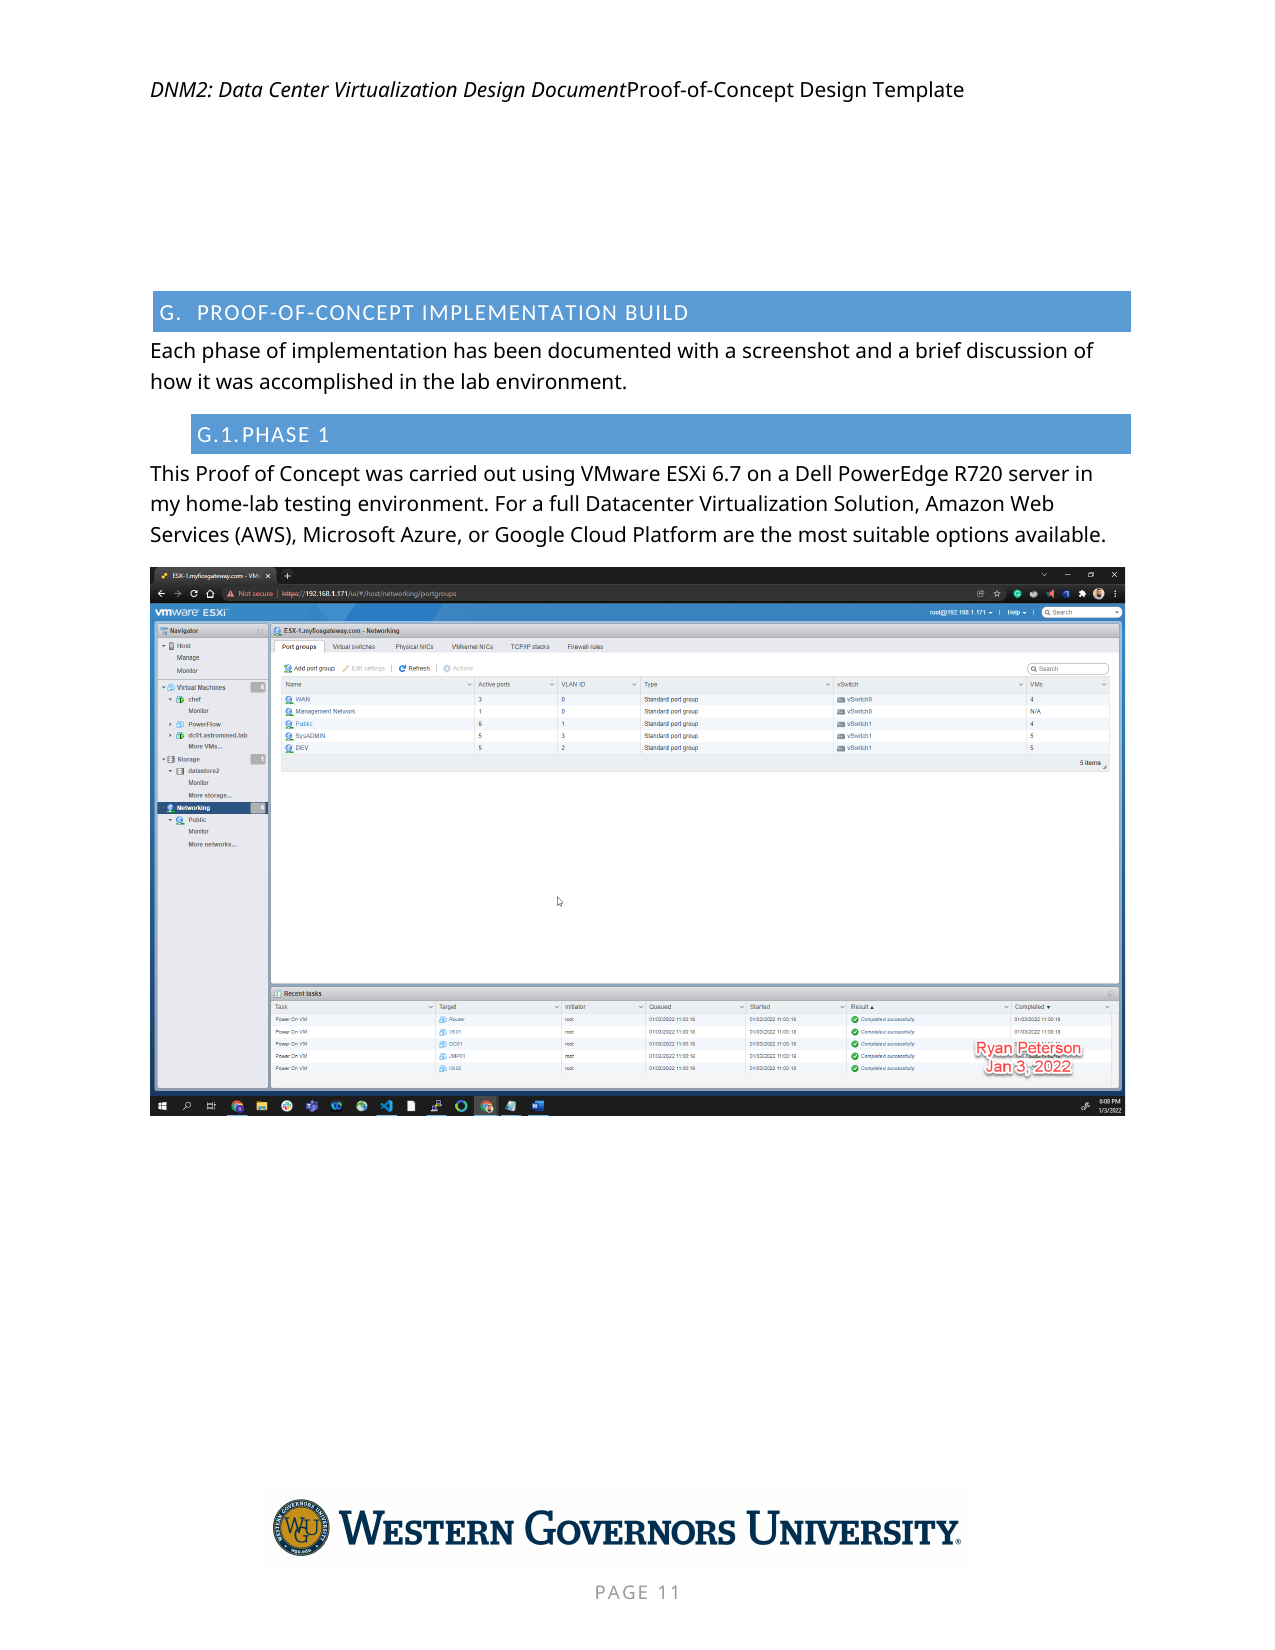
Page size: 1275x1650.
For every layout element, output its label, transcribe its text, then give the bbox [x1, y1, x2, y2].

text This Proof of Concept was carried out using VMware ESXi 6.7 on a Dell PowerEdge R720 server in my home-lab testing environment. For a full Datacenter Virtualization Solution, Amazon Web Services (AWS), Microsoft Azure, or Google Cloud Platform are the most suitable options available. [150, 459, 1125, 548]
text Each phase of implementation has been documented with a screenshot and a brief discussion of how it was accomplished in the lab environment. [150, 336, 1125, 395]
picture [263, 1488, 974, 1567]
subtitle Proof-of-Concept Implementation Build [159, 298, 1125, 326]
picture [150, 567, 1125, 1116]
subtitle Phase 1 [197, 420, 1125, 448]
